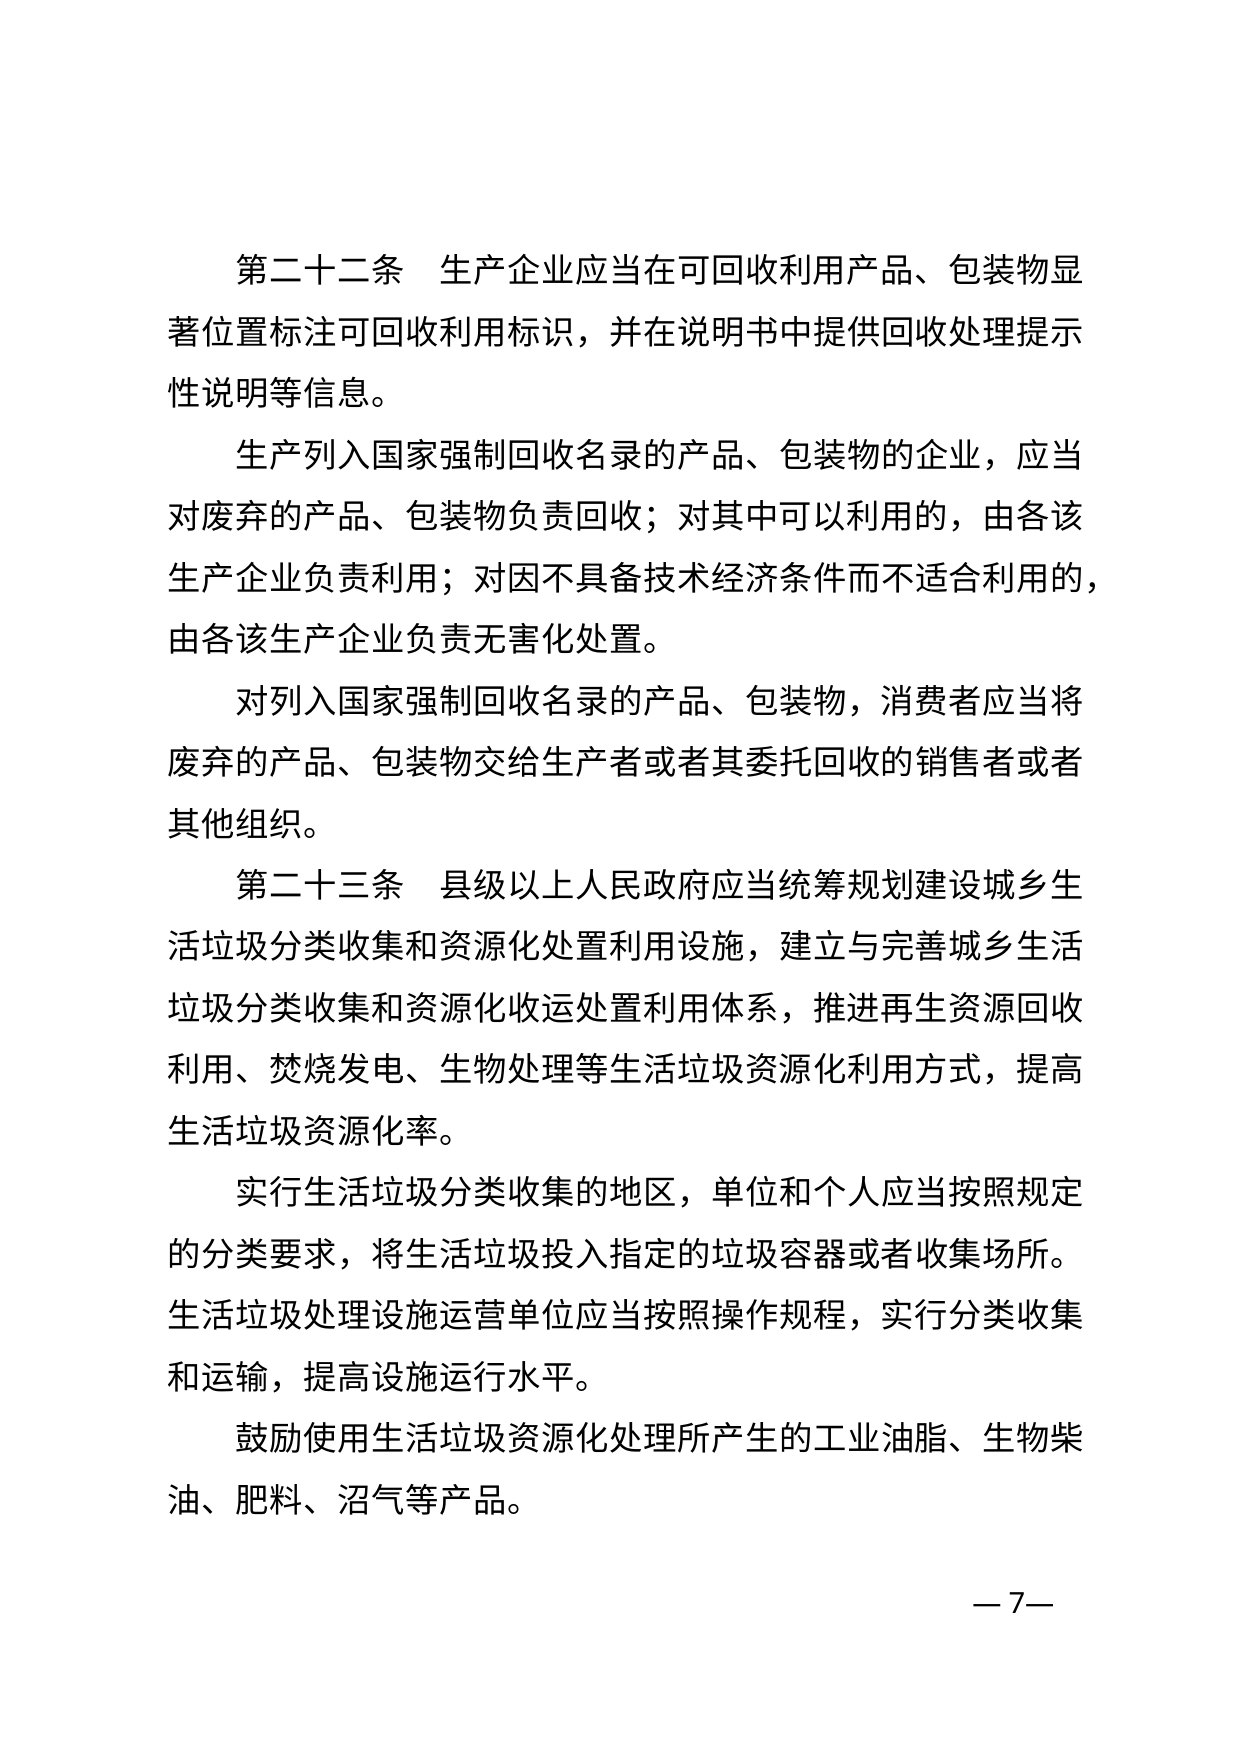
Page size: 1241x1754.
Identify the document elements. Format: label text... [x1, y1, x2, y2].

text 第二十二条 生产企业应当在可回收利用产品、包装物显著位置标注可回收利用标识，并在说明书中提供回收处理提示性说明等信息。 [168, 238, 1084, 422]
text 鼓励使用生活垃圾资源化处理所产生的工业油脂、生物柴油、肥料、沼气等产品。 [168, 1405, 1084, 1528]
text 对列入国家强制回收名录的产品、包装物，消费者应当将废弃的产品、包装物交给生产者或者其委托回收的销售者或者其他组织。 [168, 668, 1084, 852]
text 实行生活垃圾分类收集的地区，单位和个人应当按照规定的分类要求，将生活垃圾投入指定的垃圾容器或者收集场所。生活垃圾处理设施运营单位应当按照操作规程，实行分类收集和运输，提高设施运行水平。 [168, 1159, 1084, 1405]
text 第二十三条 县级以上人民政府应当统筹规划建设城乡生活垃圾分类收集和资源化处置利用设施，建立与完善城乡生活垃圾分类收集和资源化收运处置利用体系，推进再生资源回收利用、焚烧发电、生物处理等生活垃圾资源化利用方式，提高生活垃圾资源化率。 [168, 852, 1084, 1159]
text 生产列入国家强制回收名录的产品、包装物的企业，应当对废弃的产品、包装物负责回收；对其中可以利用的，由各该生产企业负责利用；对因不具备技术经济条件而不适合利用的，由各该生产企业负责无害化处置。 [168, 422, 1084, 668]
